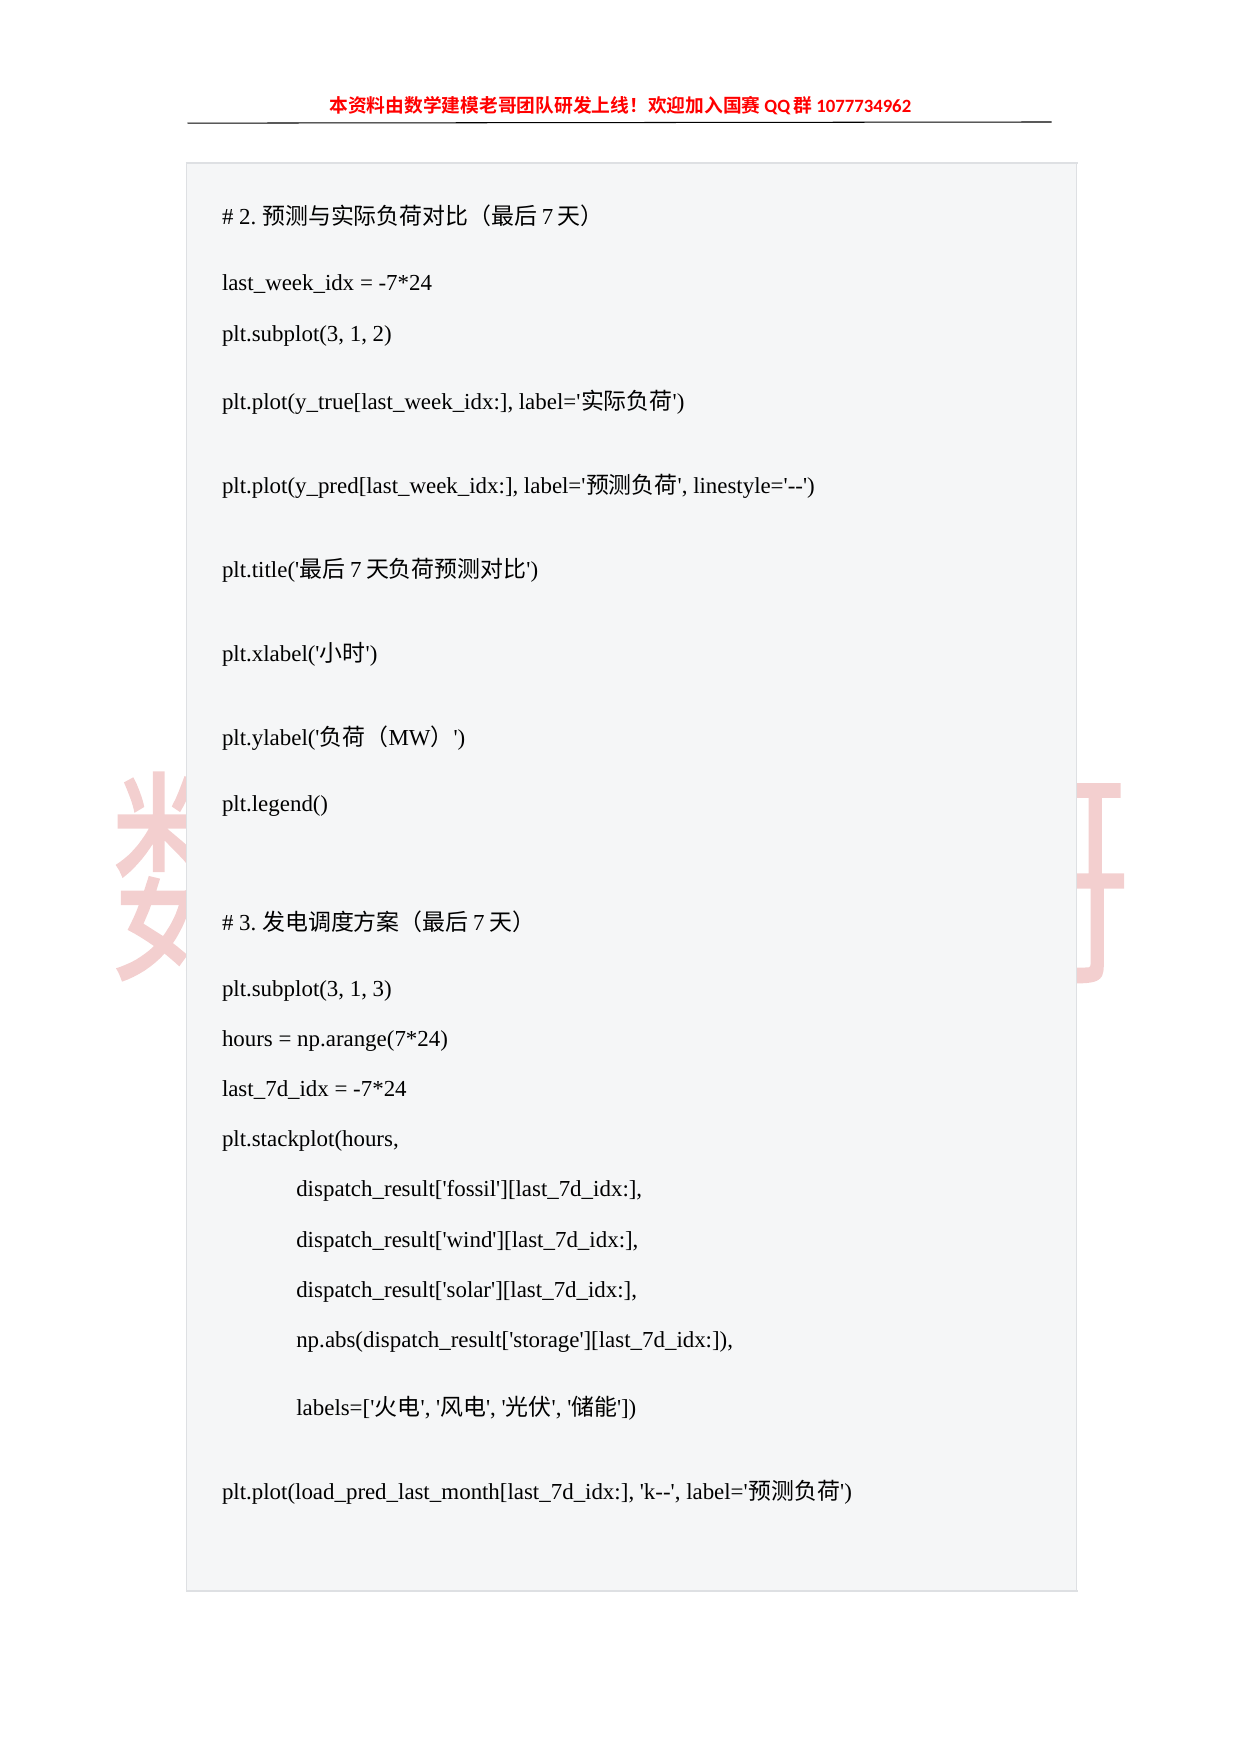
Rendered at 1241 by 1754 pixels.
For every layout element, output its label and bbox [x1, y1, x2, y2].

table_header [187, 164, 1076, 1590]
